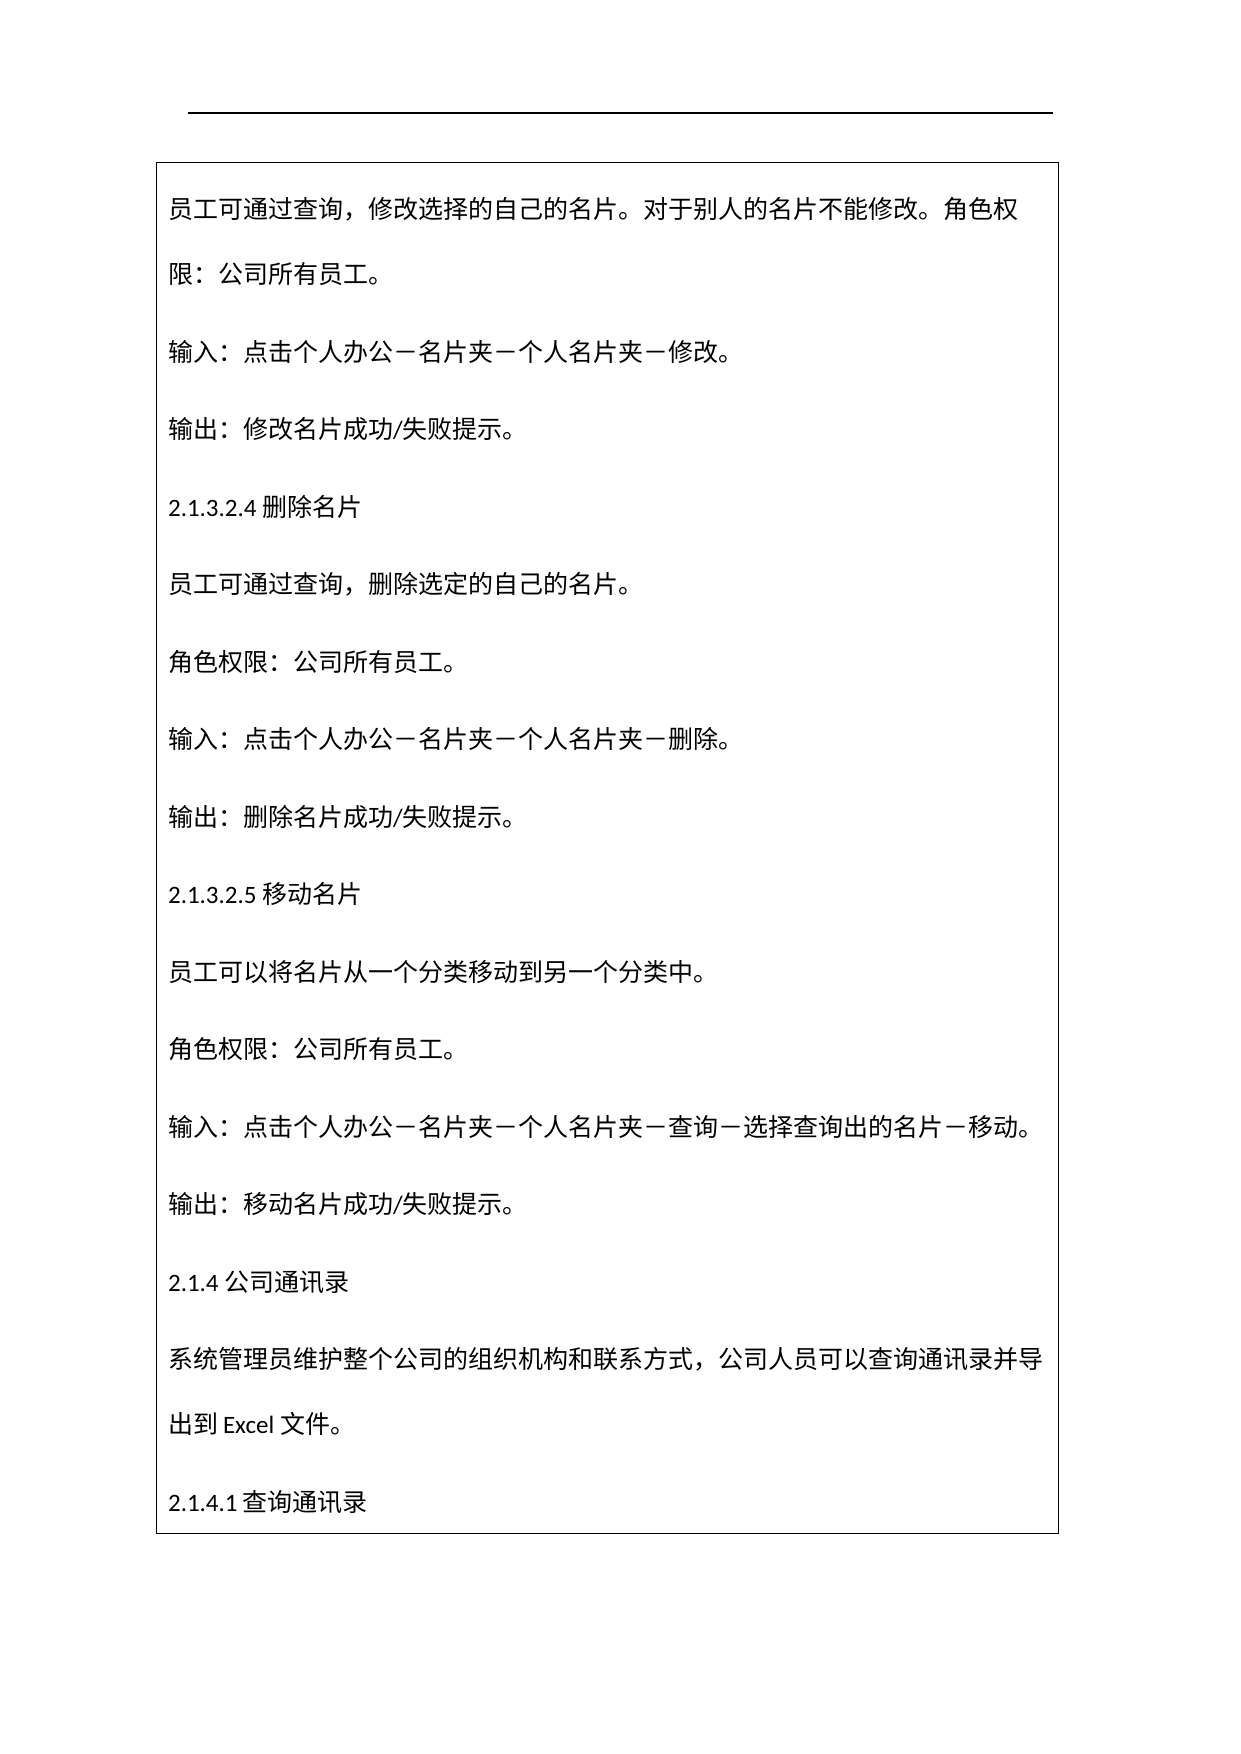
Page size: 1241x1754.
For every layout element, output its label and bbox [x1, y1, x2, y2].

table_cell [157, 163, 1058, 1533]
